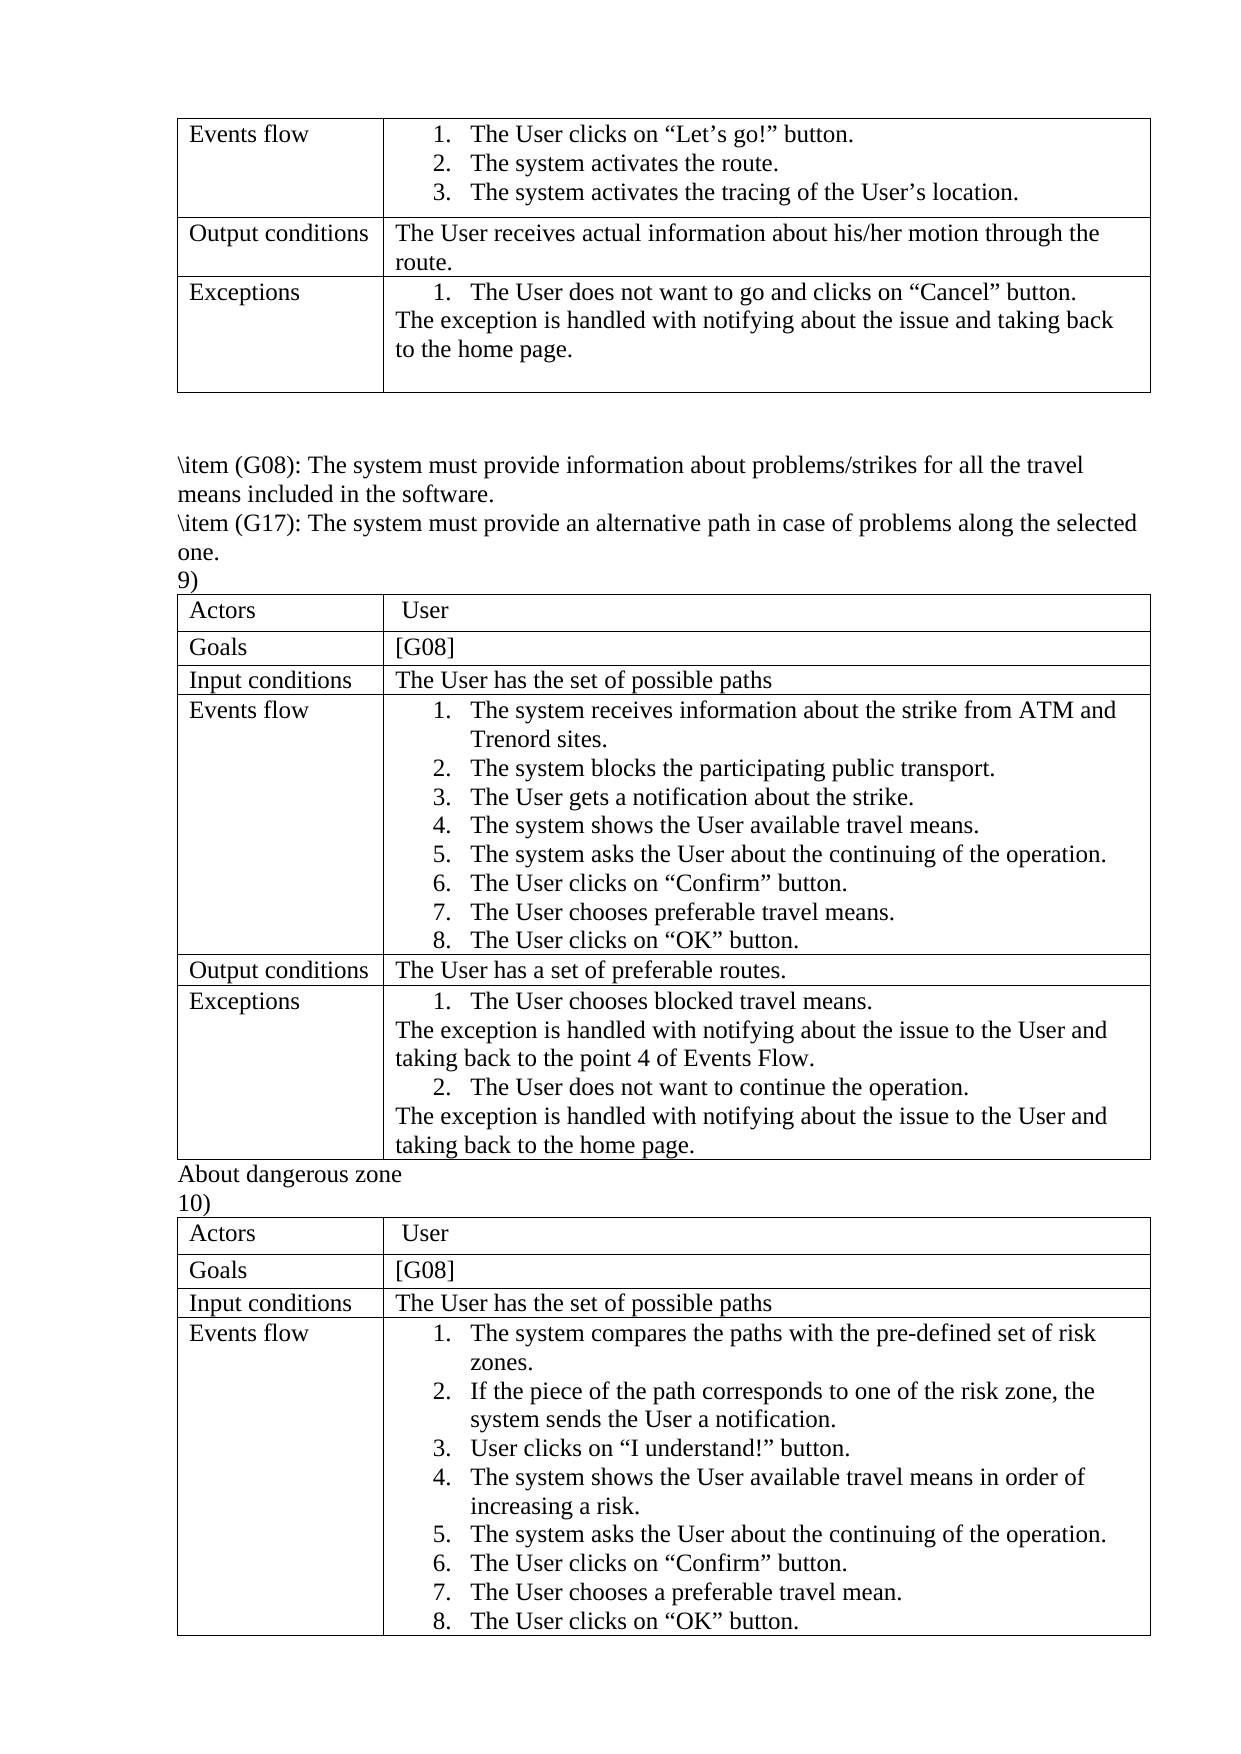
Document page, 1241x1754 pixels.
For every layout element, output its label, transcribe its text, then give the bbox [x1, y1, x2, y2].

table_cell Events flow [178, 695, 383, 954]
table_header User [384, 1218, 1150, 1254]
table_cell Exceptions [178, 277, 383, 392]
text About dangerous zone [177, 1159, 1152, 1188]
table_cell Input conditions [178, 1289, 383, 1317]
table_cell The system receives information about the strike from ATM and Trenord sites. The system blocks the participating public transport. The User gets a notification about the strike. The system shows the User available travel means. The system asks the User about the continuing of the operation. The User clicks on “Confirm” button. The User chooses preferable travel means. The User clicks on “OK” button. [384, 695, 1150, 954]
text \item (G17): The system must provide an alternative path in case of problems along the selected one. [177, 508, 1152, 565]
text \item (G08): The system must provide information about problems/strikes for all the travel means included in the software. [177, 450, 1152, 508]
table_cell The User has the set of possible paths [384, 1289, 1150, 1317]
table_cell The User does not want to go and clicks on “Cancel” button. The exception is handled with notifying about the issue and taking back to the home page. [384, 277, 1150, 392]
table_cell [G08] [384, 632, 1150, 664]
table_header Actors [178, 1218, 383, 1254]
table_cell The User receives actual information about his/her motion through the route. [384, 218, 1150, 276]
table_cell Exceptions [178, 986, 383, 1158]
table_cell The User clicks on “Let’s go!” button. The system activates the route. The system activates the tracing of the User’s location. [384, 119, 1150, 217]
table_cell Events flow [178, 1318, 383, 1634]
table_header Actors [178, 595, 383, 631]
table_cell Output conditions [178, 955, 383, 985]
table_cell Goals [178, 632, 383, 664]
text 10) [177, 1188, 1152, 1217]
table_cell Input conditions [178, 666, 383, 694]
table_cell The User has a set of preferable routes. [384, 955, 1150, 985]
table_cell Output conditions [178, 218, 383, 276]
table_cell The system compares the paths with the pre-defined set of risk zones. If the piece of the path corresponds to one of the risk zone, the system sends the User a notification. User clicks on “I understand!” button. The system shows the User available travel means in order of increasing a risk. The system asks the User about the continuing of the operation. The User clicks on “Confirm” button. The User chooses a preferable travel mean. The User clicks on “OK” button. [384, 1318, 1150, 1634]
table_cell Events flow [178, 119, 383, 217]
table_cell [G08] [384, 1255, 1150, 1287]
table_header User [384, 595, 1150, 631]
table_cell The User has the set of possible paths [384, 666, 1150, 694]
table_cell The User chooses blocked travel means. The exception is handled with notifying about the issue to the User and taking back to the point 4 of Events Flow. The User does not want to continue the operation. The exception is handled with notifying about the issue to the User and taking back to the home page. [384, 986, 1150, 1158]
table_cell Goals [178, 1255, 383, 1287]
text 9) [177, 565, 1152, 594]
